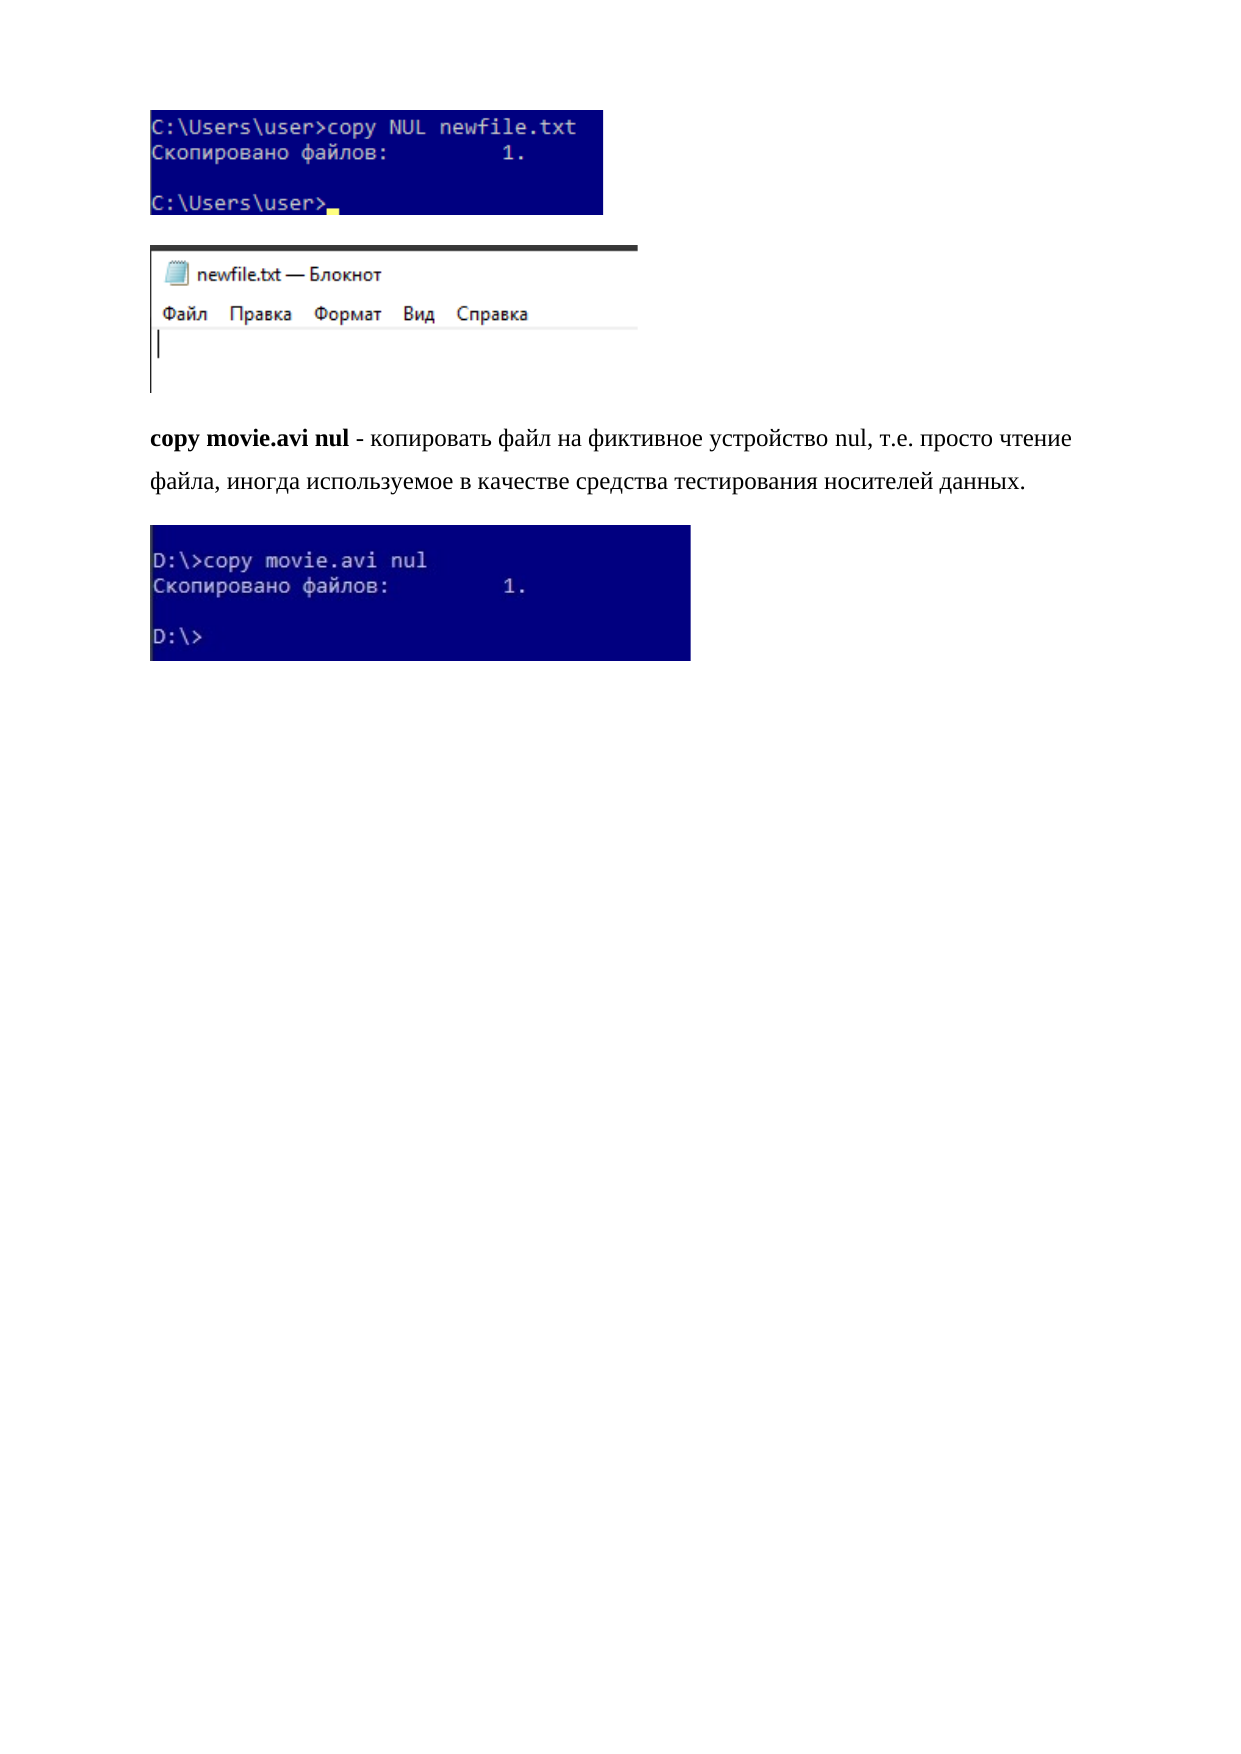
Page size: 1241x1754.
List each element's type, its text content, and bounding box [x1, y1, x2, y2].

text copy movie.avi nul - копировать файл на фиктивное устройство nul, т.е. просто чтение файла, иногда используемое в качестве средства тестирования носителей данных. [150, 423, 1127, 495]
picture [150, 110, 604, 215]
picture [150, 525, 691, 661]
picture [150, 245, 638, 393]
